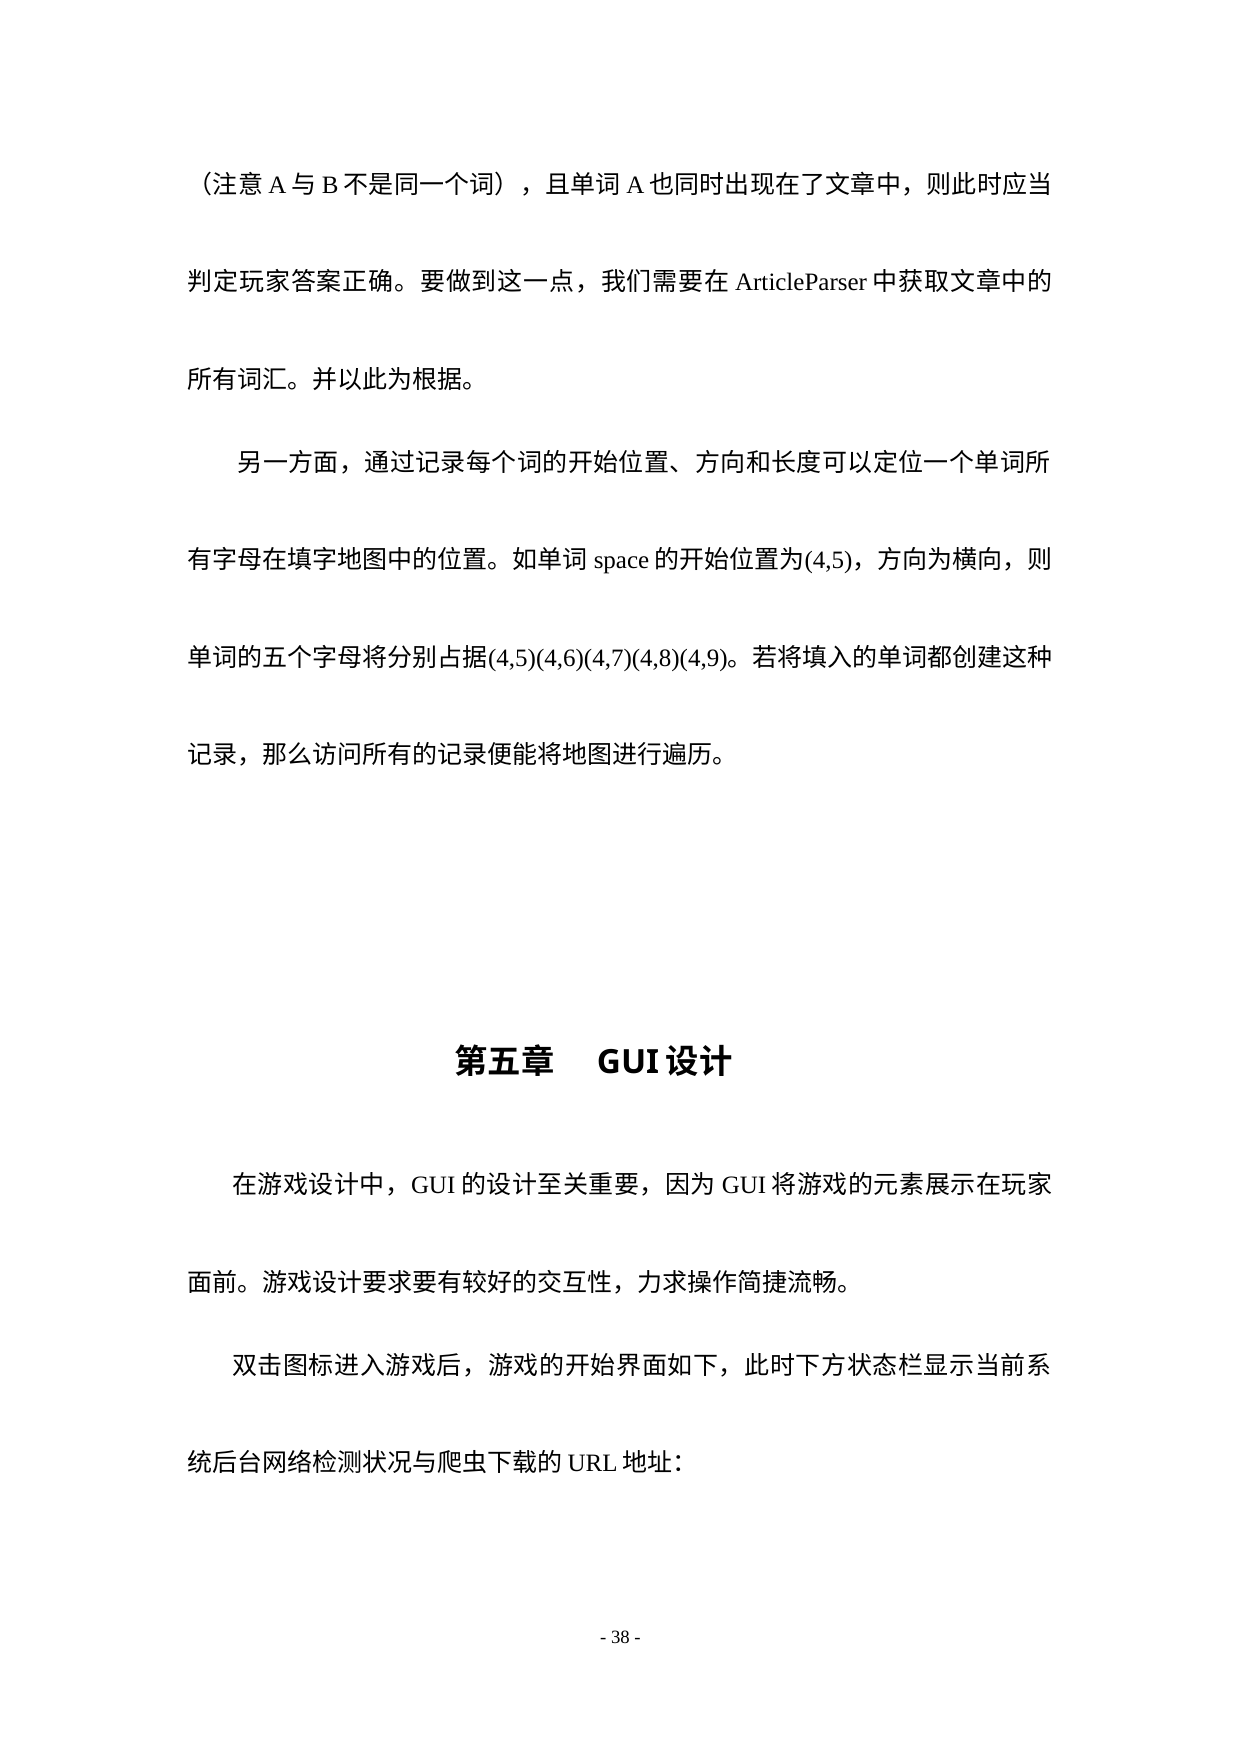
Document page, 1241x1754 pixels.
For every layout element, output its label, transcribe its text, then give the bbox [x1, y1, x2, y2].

text 双击图标进入游戏后，游戏的开始界面如下，此时下方状态栏显示当前系统后台网络检测状况与爬虫下载的URL地址： [187, 1331, 1053, 1493]
subtitle GUI设计 [187, 1027, 1053, 1092]
text 在游戏设计中，GUI的设计至关重要，因为GUI将游戏的元素展示在玩家面前。游戏设计要求要有较好的交互性，力求操作简捷流畅。 [187, 1150, 1053, 1313]
text 另一方面，通过记录每个词的开始位置、方向和长度可以定位一个单词所有字母在填字地图中的位置。如单词space的开始位置为(4,5)，方向为横向，则单词的五个字母将分别占据(4,5)(4,6)(4,7)(4,8)(4,9)。若将填入的单词都创建这种记录，那么访问所有的记录便能将地图进行遍历。 [187, 428, 1053, 786]
